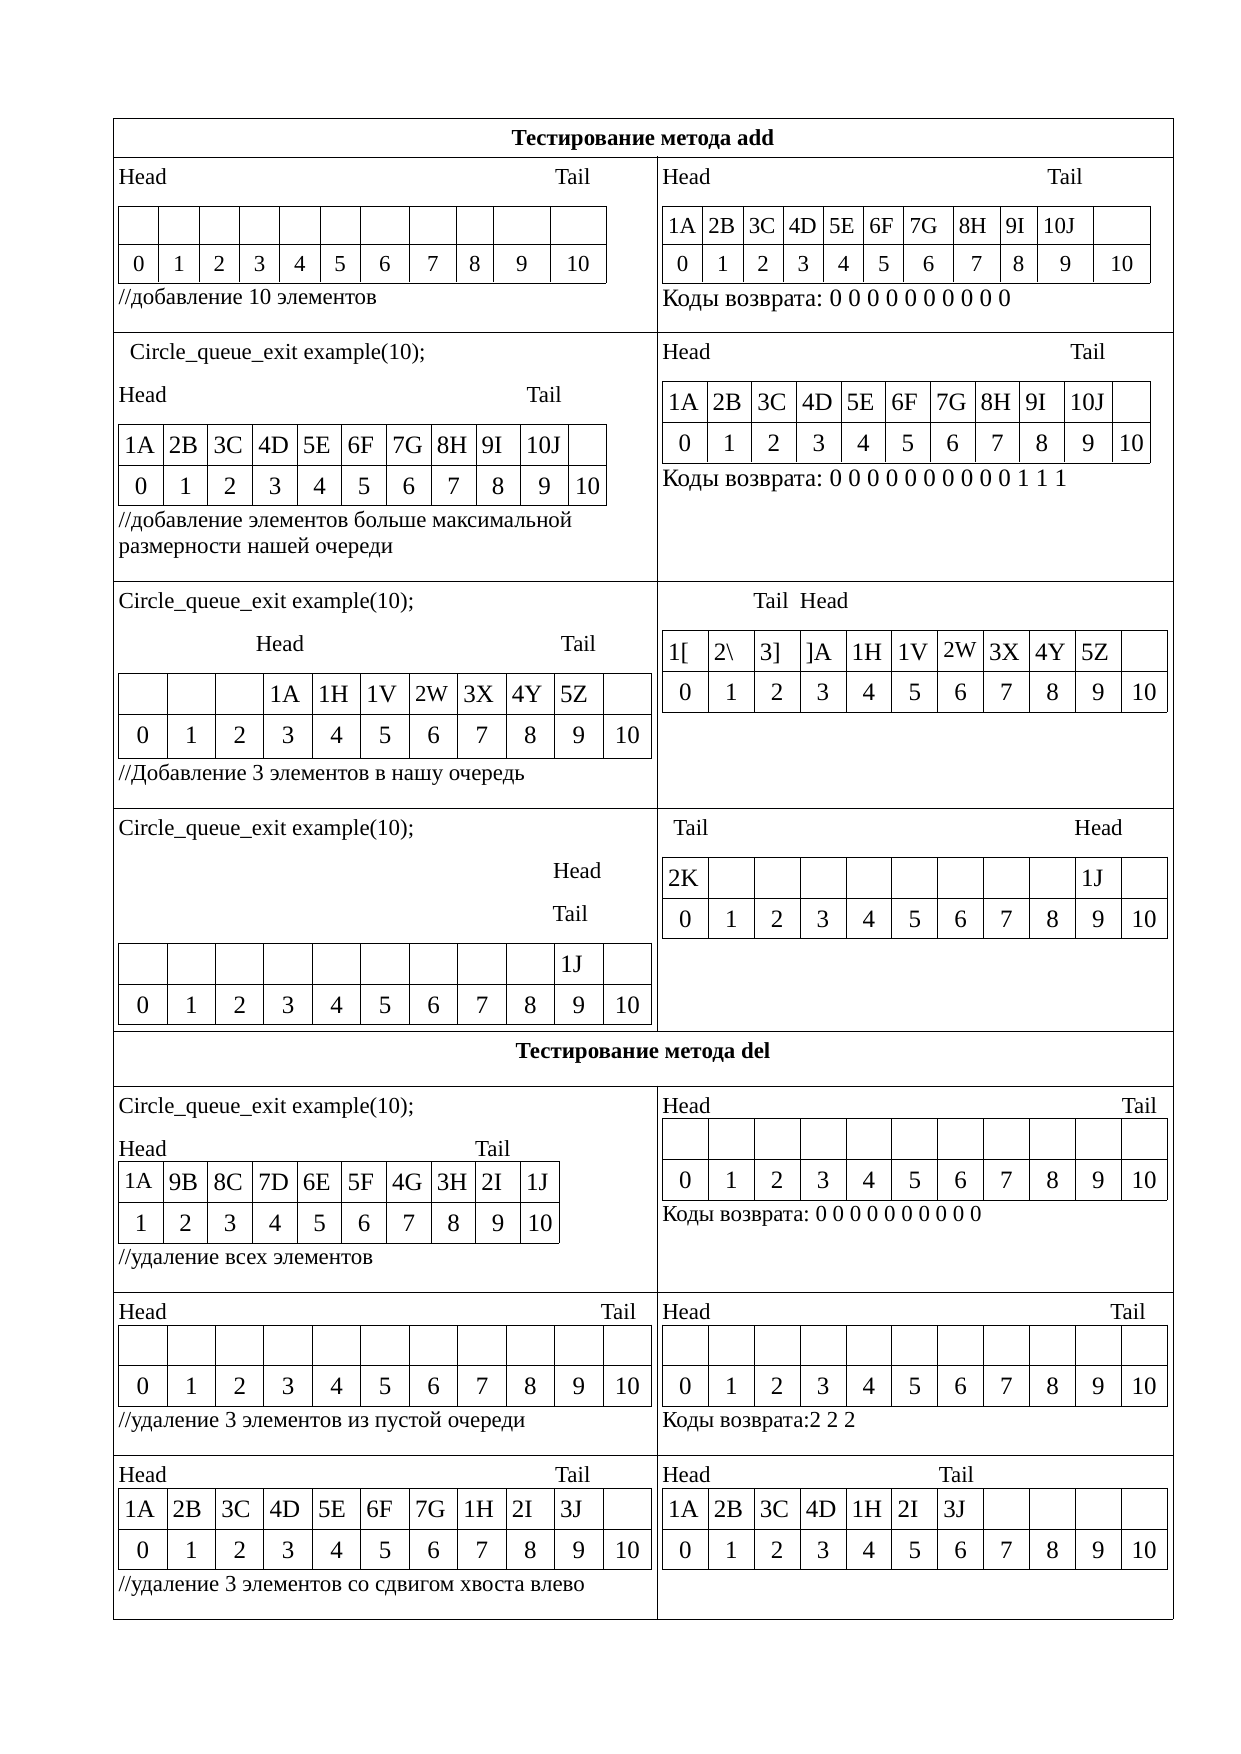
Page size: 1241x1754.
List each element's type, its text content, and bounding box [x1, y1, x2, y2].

table_cell Head Tail //удаление 3 элементов со сдвигом хвоста влево [114, 1456, 657, 1618]
table_cell Head Tail Коды возврата:2 2 2 [658, 1293, 1173, 1455]
table_cell Circle_queue_exit example(10); Head Tail //Добавление 3 элементов в нашу очередь [114, 582, 657, 807]
table_cell Circle_queue_exit example(10); Head Tail [114, 809, 657, 1031]
table_cell Circle_queue_exit example(10); Head Tail //удаление всех элементов [114, 1087, 657, 1292]
table_cell Tail Head [658, 809, 1173, 1031]
table_cell Head Tail //удаление 3 элементов из пустой очереди [114, 1293, 657, 1455]
table_cell Head Tail Коды возврата: 0 0 0 0 0 0 0 0 0 0 [658, 158, 1173, 332]
table_cell Тестирование метода del [114, 1032, 1173, 1086]
table_cell Tail Head [658, 582, 1173, 807]
table_cell Head Tail Коды возврата: 0 0 0 0 0 0 0 0 0 0 1 1 1 [658, 333, 1173, 581]
table_cell Circle_queue_exit example(10); Head Tail //добавление элементов больше максимальной размерности нашей очереди [114, 333, 657, 581]
table_cell Тестирование метода add [114, 119, 1173, 156]
table_cell Head Tail Коды возврата: 0 0 0 0 0 0 0 0 0 0 [658, 1087, 1173, 1292]
table_cell Head Tail //добавление 10 элементов [114, 158, 657, 332]
table_cell Head Tail [658, 1456, 1173, 1618]
